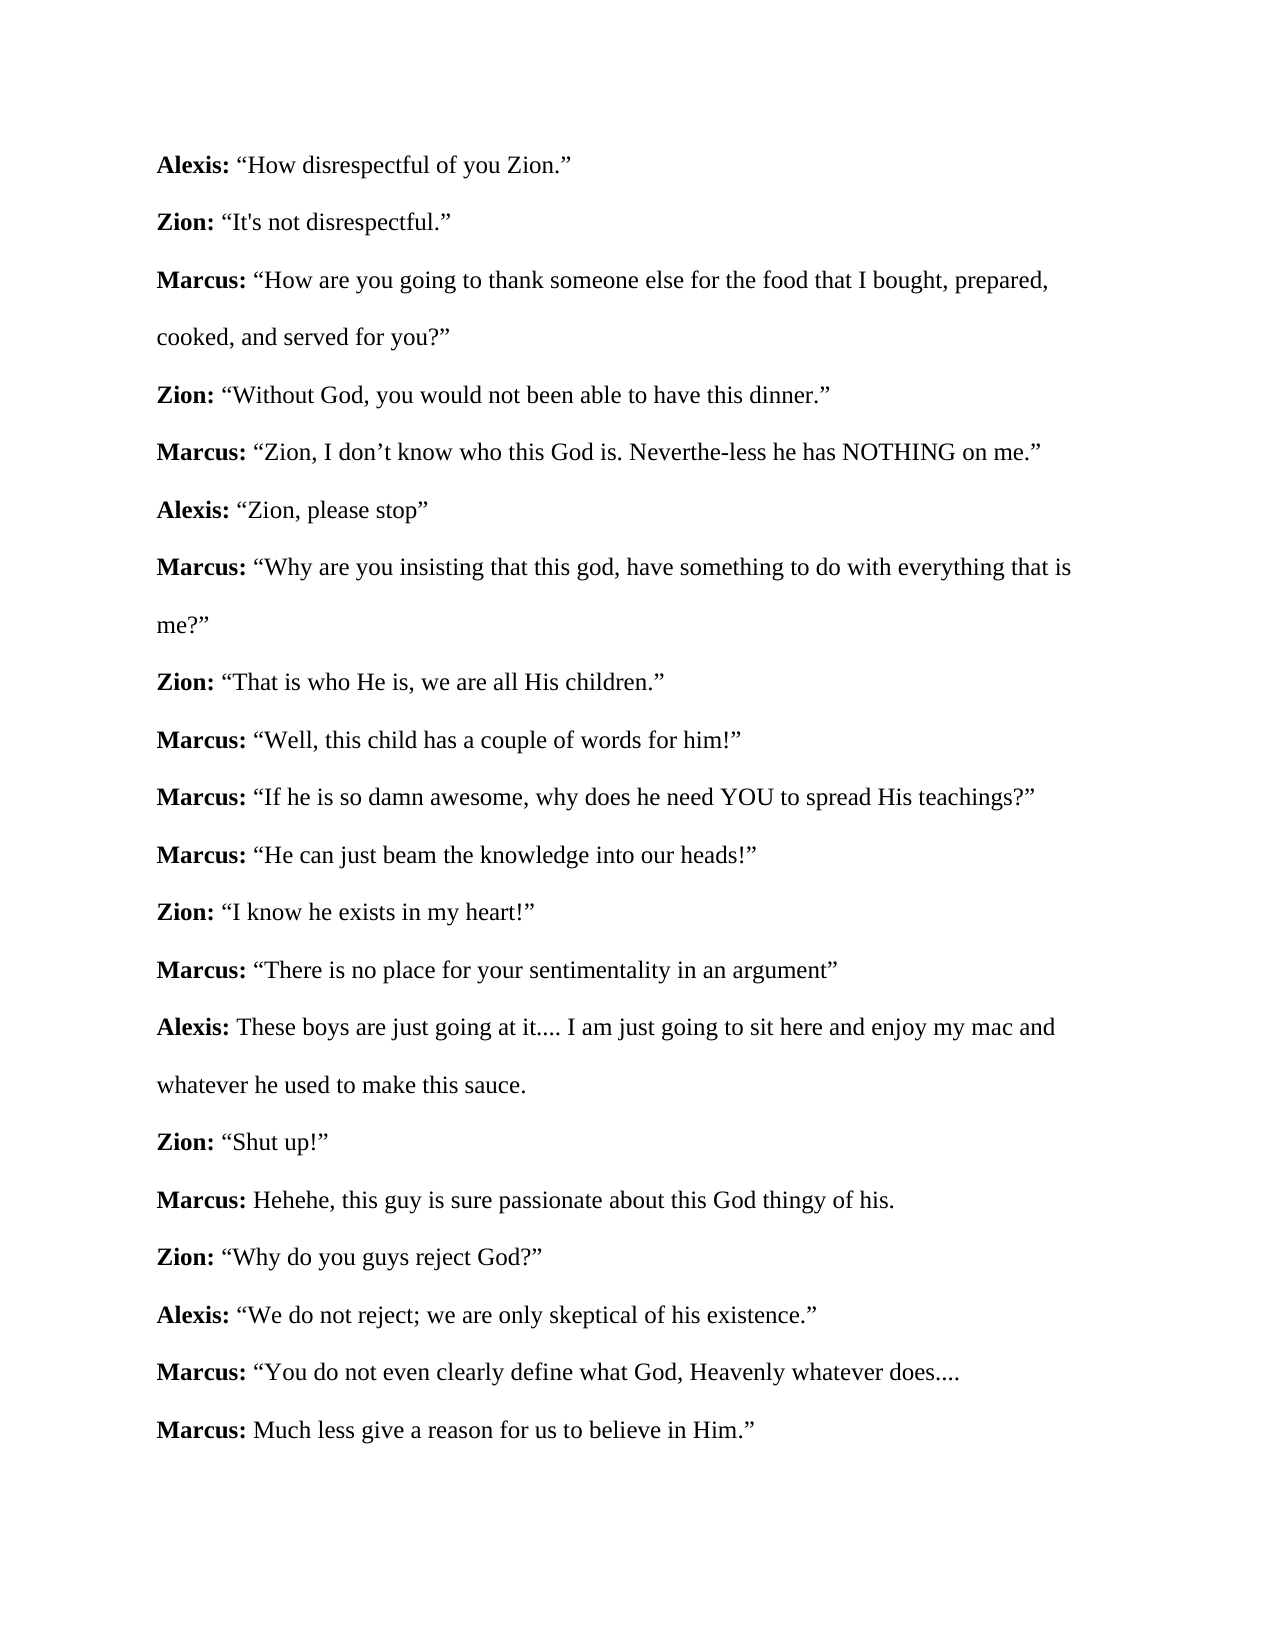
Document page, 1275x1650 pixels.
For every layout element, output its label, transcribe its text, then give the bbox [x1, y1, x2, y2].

text Marcus: “Why are you insisting that this god, have something to do with everything that is me?” [156, 552, 1118, 639]
text Alexis: “How disrespectful of you Zion.” [156, 150, 1118, 179]
text Zion: “That is who He is, we are all His children.” [156, 667, 1118, 696]
text Marcus: “Zion, I don’t know who this God is. Neverthe-less he has NOTHING on me.” [156, 437, 1118, 466]
text Alexis: “We do not reject; we are only skeptical of his existence.” [156, 1300, 1118, 1329]
text Marcus: “Well, this child has a couple of words for him!” [156, 725, 1118, 754]
text Marcus: “He can just beam the knowledge into our heads!” [156, 840, 1118, 869]
text Zion: “Why do you guys reject God?” [156, 1242, 1118, 1271]
text Marcus: Much less give a reason for us to believe in Him.” [156, 1415, 1118, 1444]
text Alexis: “Zion, please stop” [156, 495, 1118, 524]
text Marcus: “How are you going to thank someone else for the food that I bought, prepared, cooked, and served for you?” [156, 265, 1118, 351]
text Zion: “Shut up!” [156, 1127, 1118, 1156]
text Zion: “I know he exists in my heart!” [156, 897, 1118, 926]
text Zion: “Without God, you would not been able to have this dinner.” [156, 380, 1118, 409]
text Marcus: “You do not even clearly define what God, Heavenly whatever does.... [156, 1357, 1118, 1386]
text Alexis: These boys are just going at it.... I am just going to sit here and enjoy my mac and whatever he used to make this sauce. [156, 1012, 1118, 1099]
text Marcus: “If he is so damn awesome, why does he need YOU to spread His teachings?” [156, 782, 1118, 811]
text Zion: “It's not disrespectful.” [156, 207, 1118, 236]
text Marcus: Hehehe, this guy is sure passionate about this God thingy of his. [156, 1185, 1118, 1214]
text Marcus: “There is no place for your sentimentality in an argument” [156, 955, 1118, 984]
